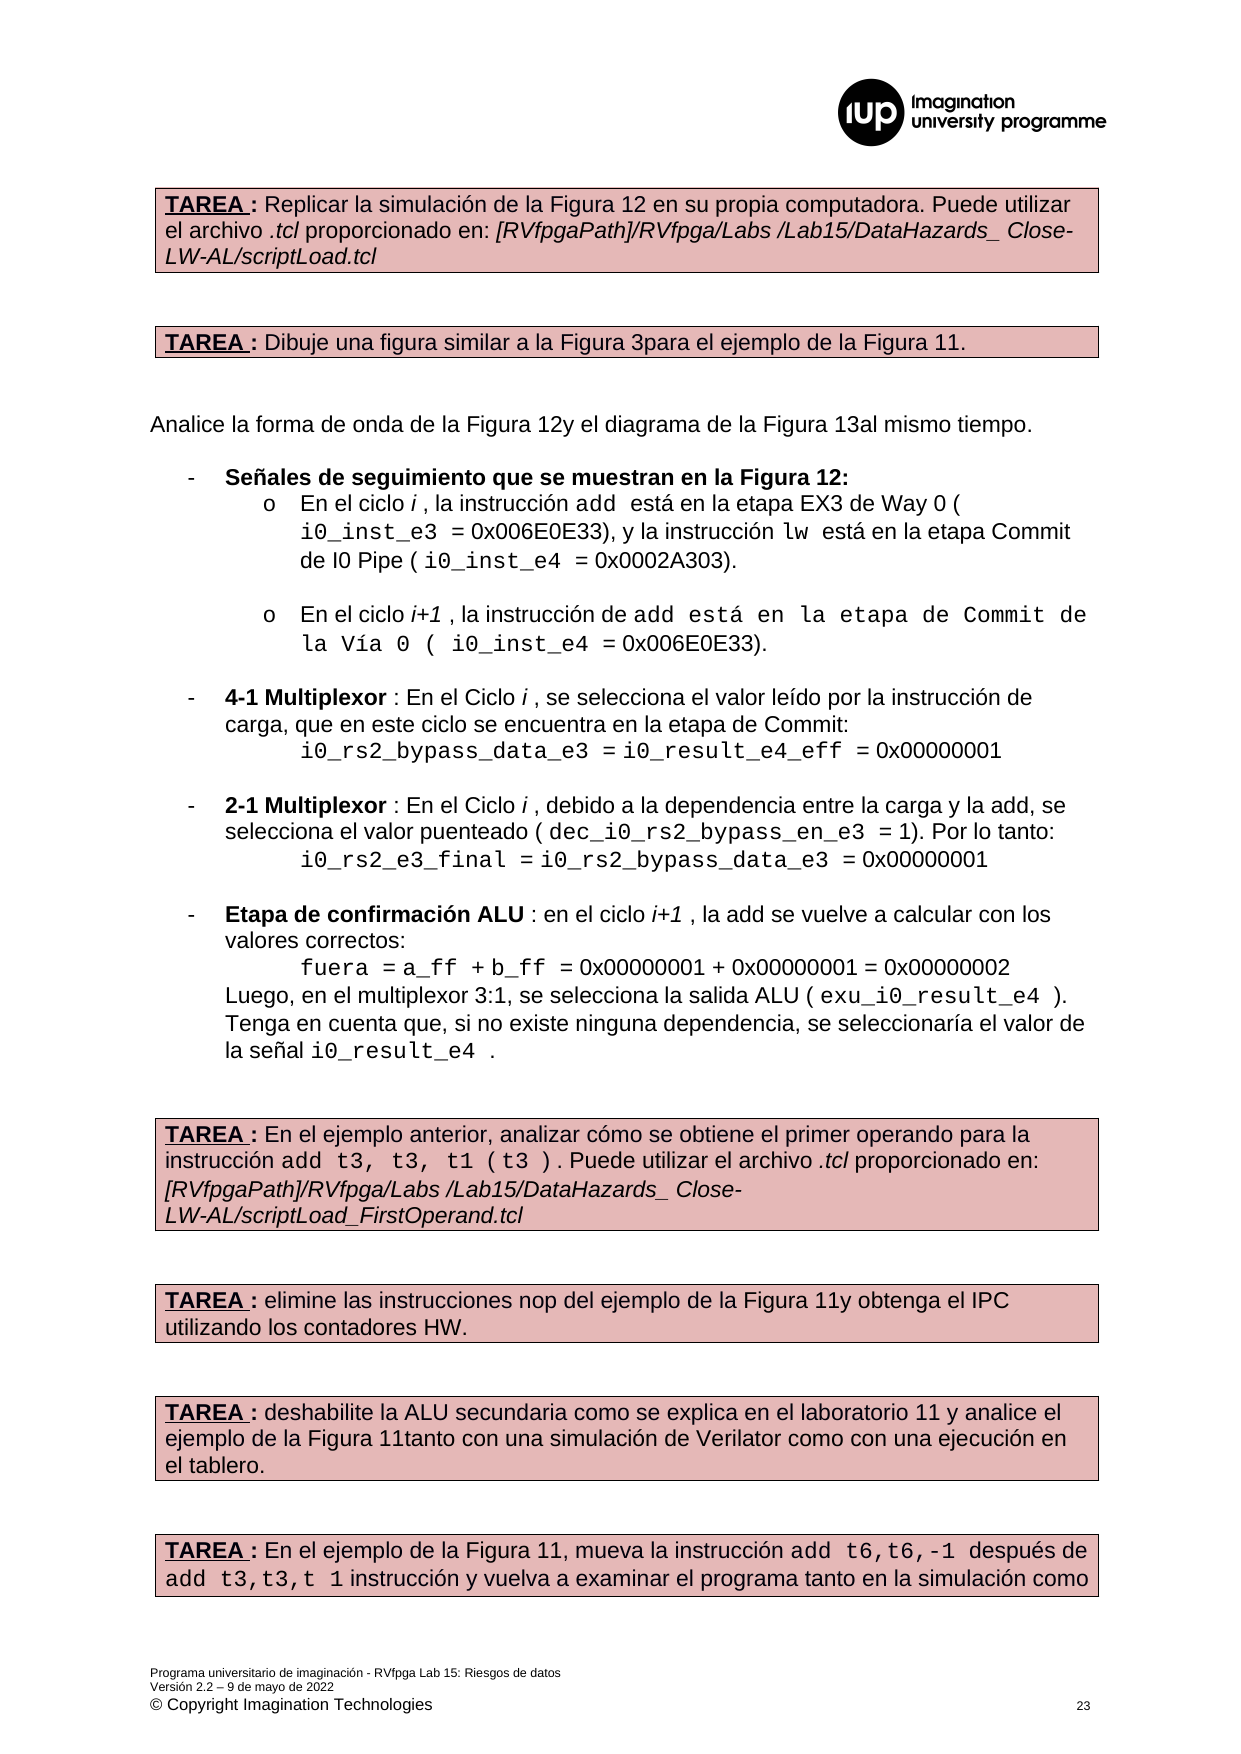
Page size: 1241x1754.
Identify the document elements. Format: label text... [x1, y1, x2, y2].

list En el ciclo i , la instrucción add está en la etapa EX3 de Way 0 ( i0_inst_e3 = 0x006E0E33), y la instrucción lw está en la etapa Commit de I0 Pipe ( i0_inst_e4 = 0x0002A303). [262, 490, 1090, 575]
list 2-1 Multiplexor : En el Ciclo i , debido a la dependencia entre la carga y la add, se selecciona el valor puenteado ( dec_i0_rs2_bypass_en_e3 = 1). Por lo tanto: [187, 792, 1090, 846]
text i0_rs2_e3_final = i0_rs2_bypass_data_e3 = 0x00000001 [225, 846, 1090, 875]
picture [837, 77, 1108, 148]
text i0_rs2_bypass_data_e3 = i0_result_e4_eff = 0x00000001 [300, 737, 1090, 765]
list Etapa de confirmación ALU : en el ciclo i+1 , la add se vuelve a calcular con los valores correctos: [187, 901, 1090, 954]
text Analice la forma de onda de la Figura 12 y el diagrama de la Figura 13 al mismo tiempo. [150, 411, 1090, 437]
list TAREA : Replicar la simulación de la Figura 12 en su propia computadora. Puede utilizar el archivo .tcl proporcionado en: [RVfpgaPath]/RVfpga/Labs /Lab15/DataHazards_ Close- LW-AL/scriptLoad.tcl [156, 189, 1098, 272]
list 4-1 Multiplexor : En el Ciclo i , se selecciona el valor leído por la instrucción de carga, que en este ciclo se encuentra en la etapa de Commit: [187, 684, 1090, 737]
text Luego, en el multiplexor 3:1, se selecciona la salida ALU ( exu_i0_result_e4 ). Tenga en cuenta que, si no existe ninguna dependencia, se seleccionaría el valor de la señal i0_result_e4 . [225, 982, 1090, 1065]
text fuera = a_ff + b_ff = 0x00000001 + 0x00000001 = 0x00000002 [225, 954, 1090, 982]
list TAREA : elimine las instrucciones nop del ejemplo de la Figura 11 y obtenga el IPC utilizando los contadores HW. [156, 1285, 1098, 1342]
list TAREA : deshabilite la ALU secundaria como se explica en el laboratorio 11 y analice el ejemplo de la Figura 11 tanto con una simulación de Verilator como con una ejecución en el tablero. [156, 1397, 1098, 1480]
list TAREA : Dibuje una figura similar a la Figura 3 para el ejemplo de la Figura 11 . [156, 327, 1098, 357]
list En el ciclo i+1 , la instrucción de add está en la etapa de Commit de la Vía 0 ( i0_inst_e4 = 0x006E0E33). [262, 601, 1090, 658]
list Señales de seguimiento que se muestran en la Figura 12 : [187, 463, 1090, 490]
list TAREA : En el ejemplo anterior, analizar cómo se obtiene el primer operando para la instrucción add t3, t3, t1 ( t3 ) . Puede utilizar el archivo .tcl proporcionado en: [RVfpgaPath]/RVfpga/Labs /Lab15/DataHazards_ Close- LW-AL/scriptLoad_FirstOperand.tcl [156, 1119, 1098, 1230]
